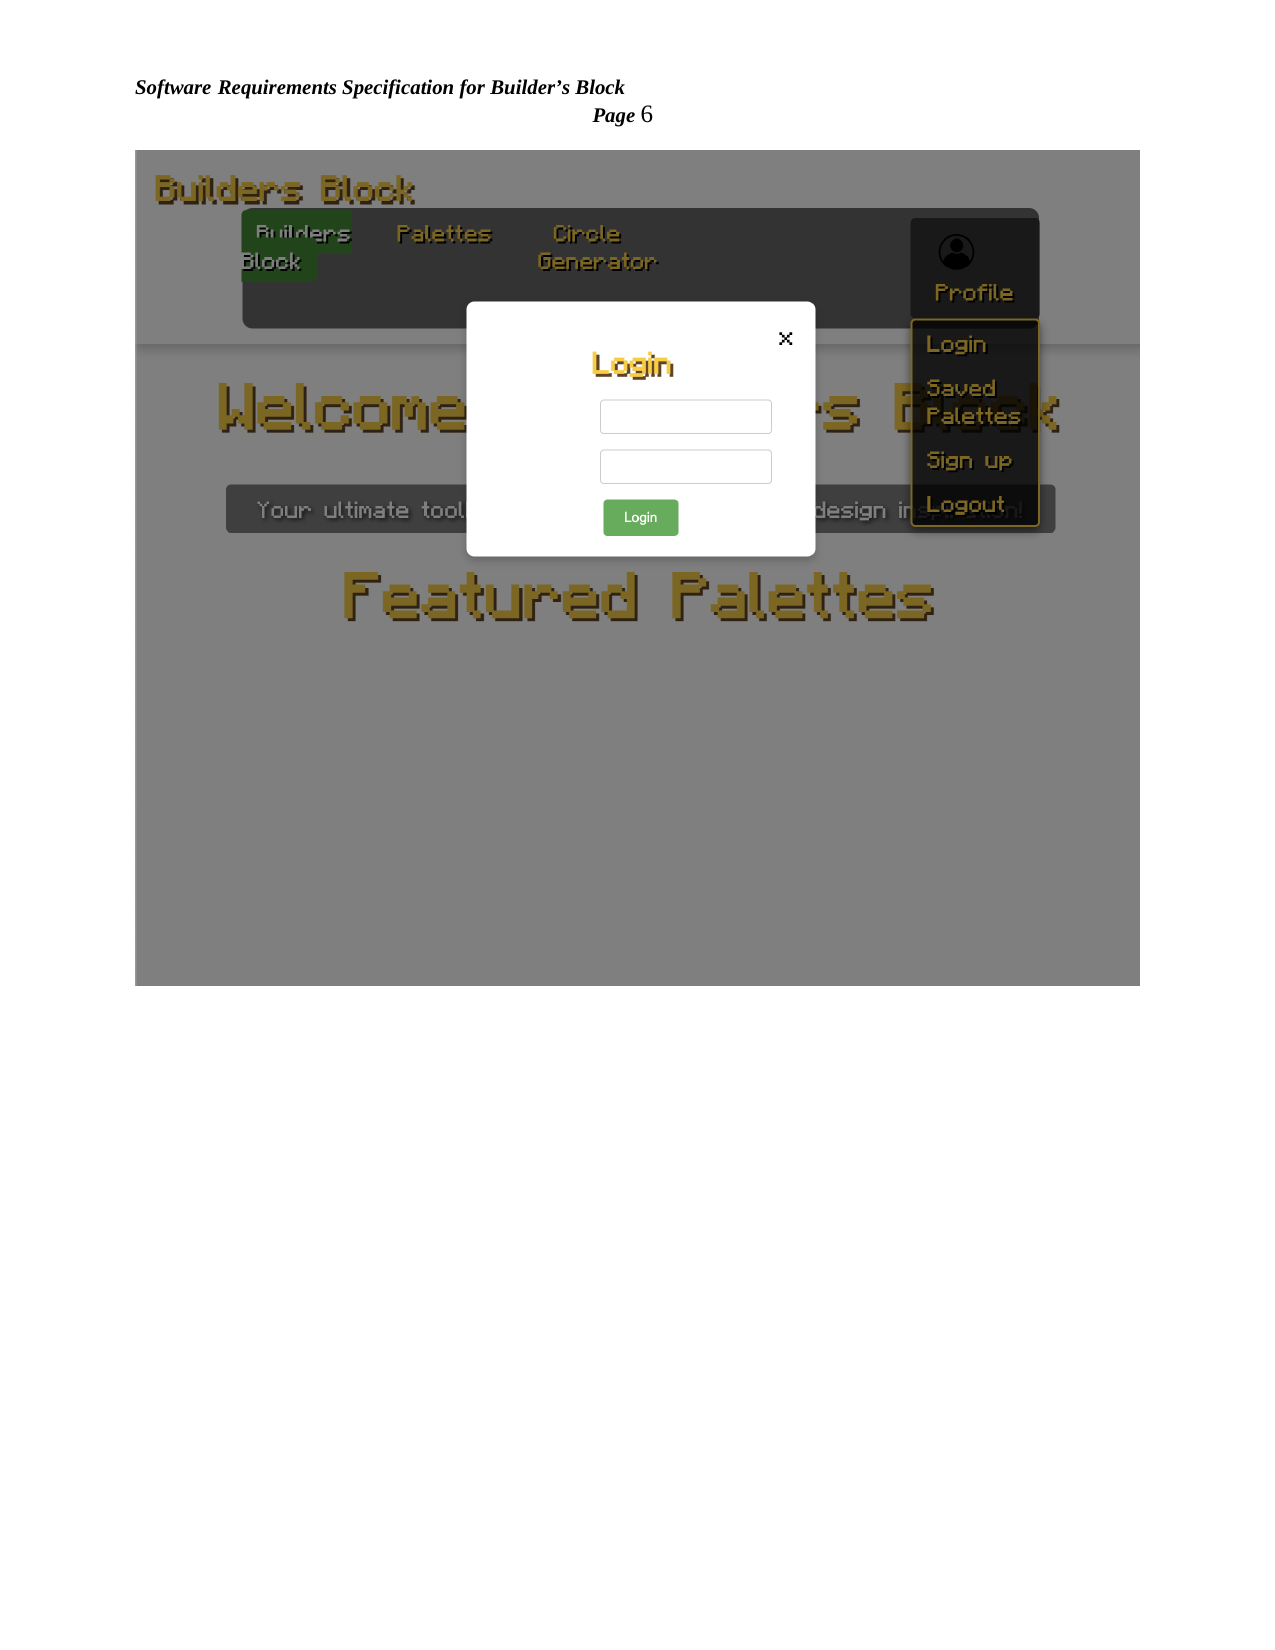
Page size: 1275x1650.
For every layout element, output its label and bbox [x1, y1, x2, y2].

picture [135, 150, 1140, 986]
